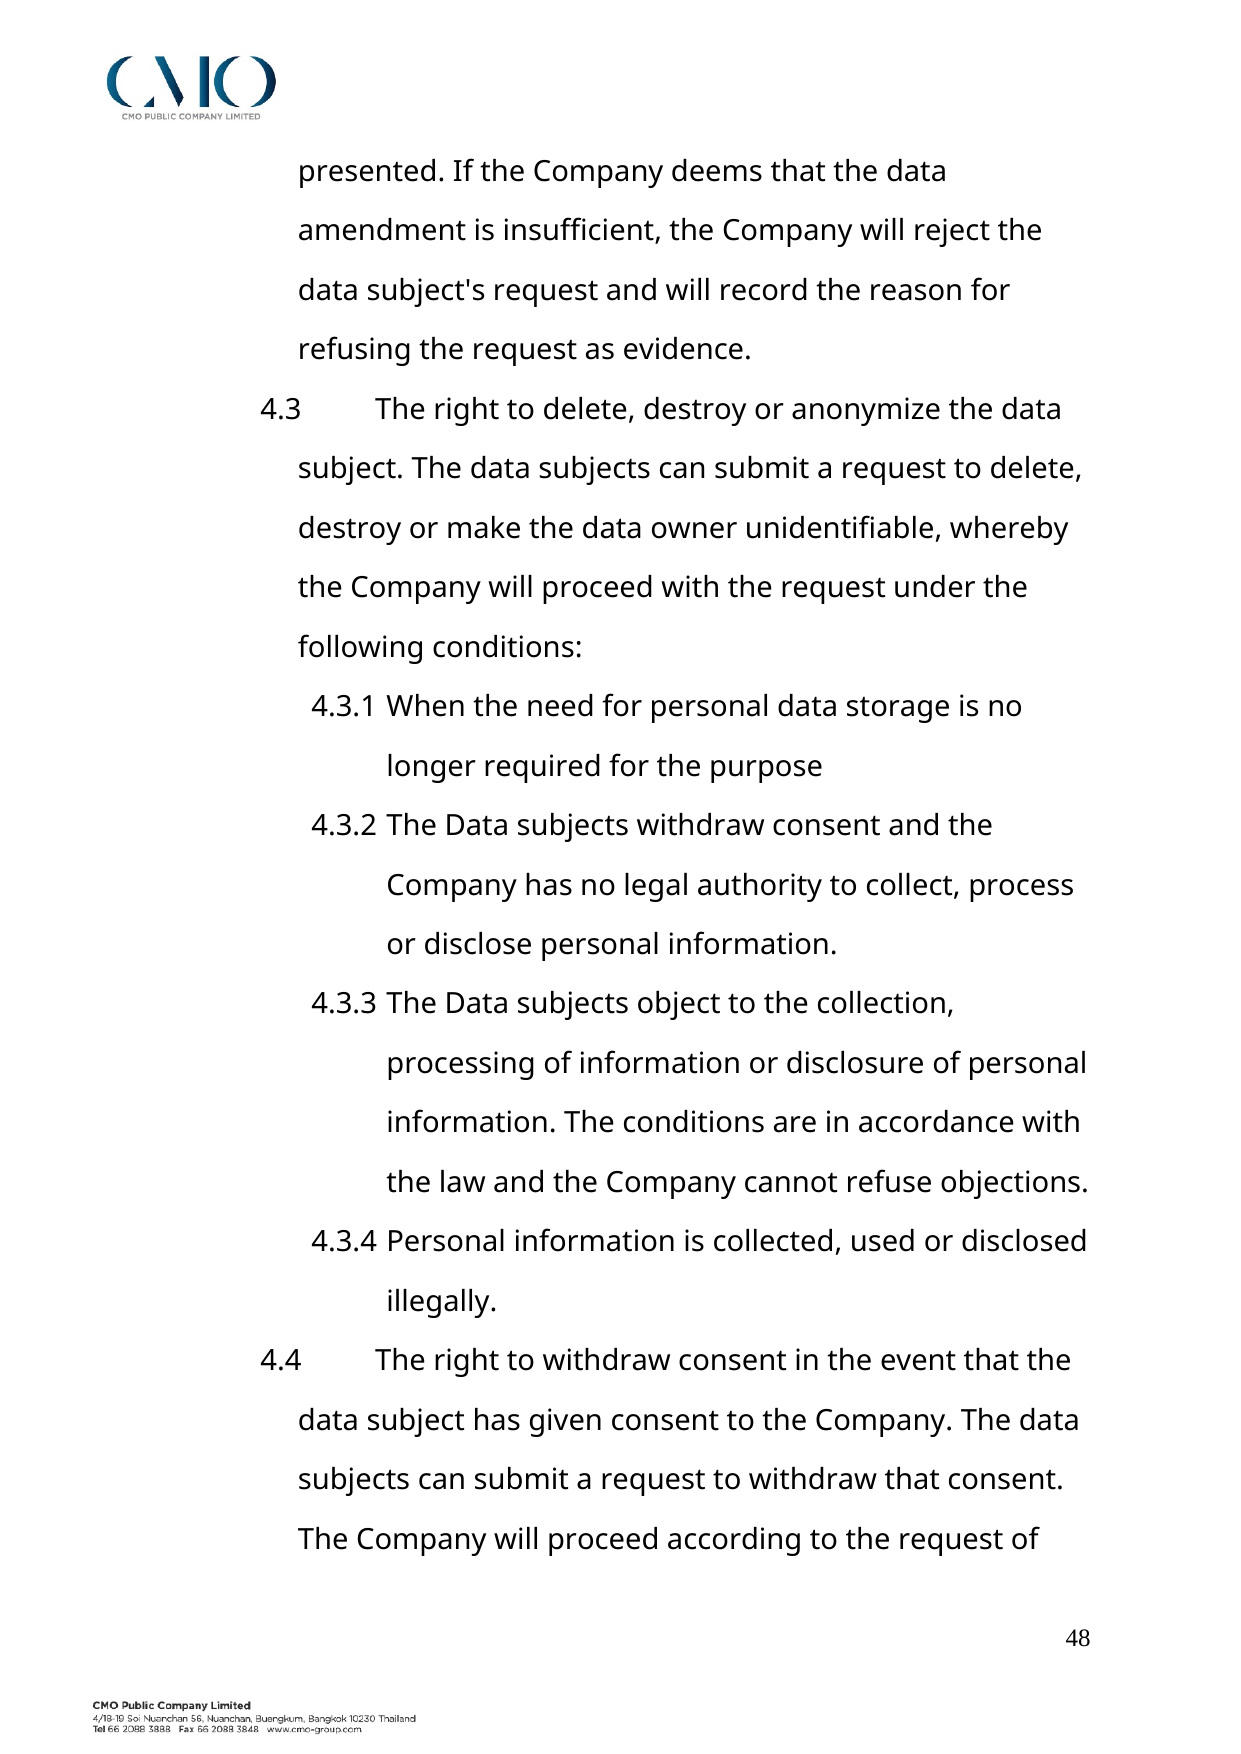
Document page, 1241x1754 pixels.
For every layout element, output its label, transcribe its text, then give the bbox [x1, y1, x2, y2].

list The right to delete, destroy or anonymize the data subject. The data subjects can submit a request to delete, destroy or make the data owner unidentifiable, whereby the Company will proceed with the request under the following conditions: [260, 388, 1090, 666]
list The Data subjects withdraw consent and the Company has no legal authority to collect, process or disclose personal information. [311, 804, 1090, 963]
list Personal information is collected, used or disclosed illegally. [311, 1221, 1090, 1320]
list When the need for personal data storage is no longer required for the purpose [311, 685, 1090, 784]
list The Data subjects object to the collection, processing of information or disclosure of personal information. The conditions are in accordance with the law and the Company cannot refuse objections. [311, 983, 1090, 1201]
picture [81, 28, 300, 147]
